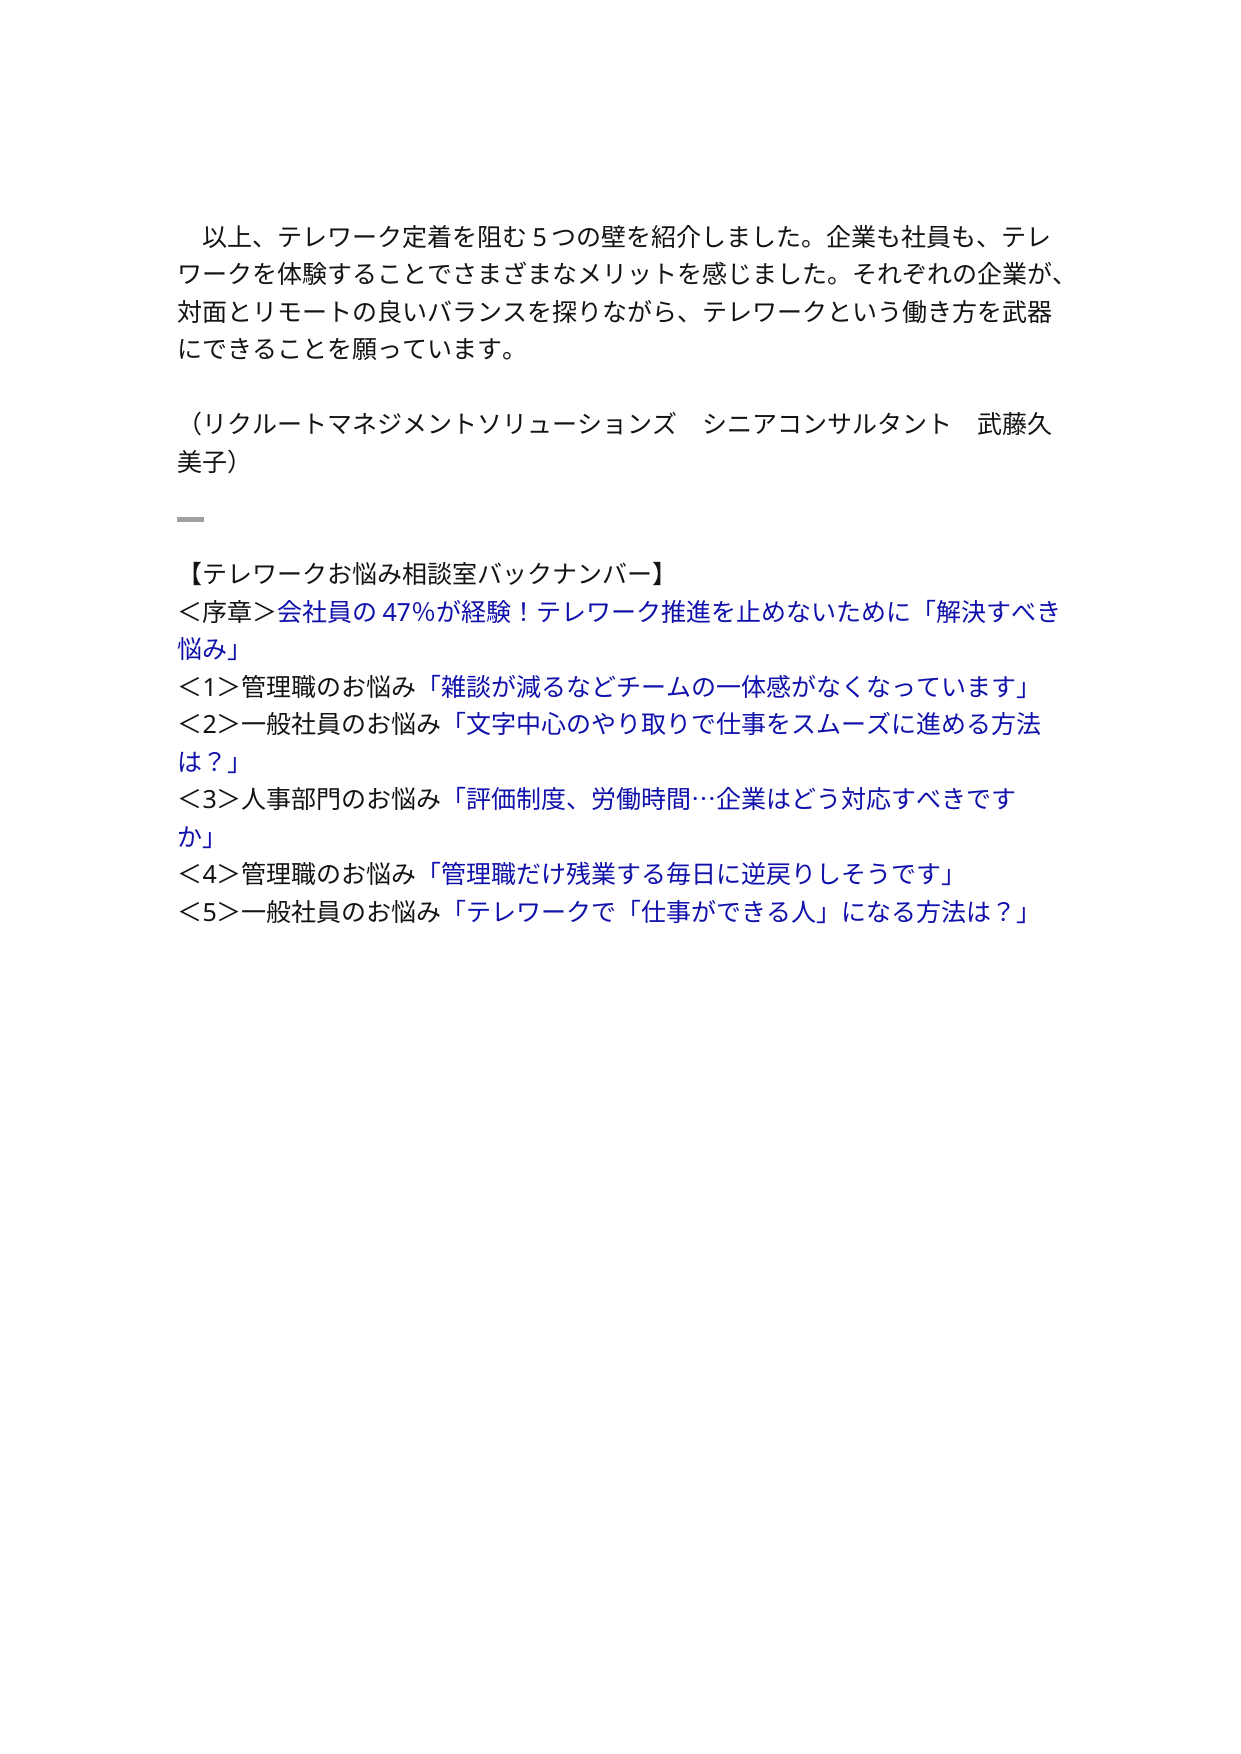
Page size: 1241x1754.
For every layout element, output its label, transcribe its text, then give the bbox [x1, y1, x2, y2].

text 以上、テレワーク定着を阻む5つの壁を紹介しました。企業も社員も、テレワークを体験することでさまざまなメリットを感じました。それぞれの企業が、対面とリモートの良いバランスを探りながら、テレワークという働き方を武器にできることを願っています。 [177, 217, 1063, 367]
text （リクルートマネジメントソリューションズ シニアコンサルタント 武藤久美子） [177, 404, 1063, 479]
text 【テレワークお悩み相談室バックナンバー】 ＜序章＞会社員の47％が経験！テレワーク推進を止めないために「解決すべき悩み」 ＜1＞管理職のお悩み「雑談が減るなどチームの一体感がなくなっています」 ＜2＞一般社員のお悩み「文字中心のやり取りで仕事をスムーズに進める方法は？」 ＜3＞人事部門のお悩み「評価制度、労働時間…企業はどう対応すべきですか」 ＜4＞管理職のお悩み「管理職だけ残業する毎日に逆戻りしそうです」 ＜5＞一般社員のお悩み「テレワークで「仕事ができる人」になる方法は？」 [177, 554, 1063, 929]
